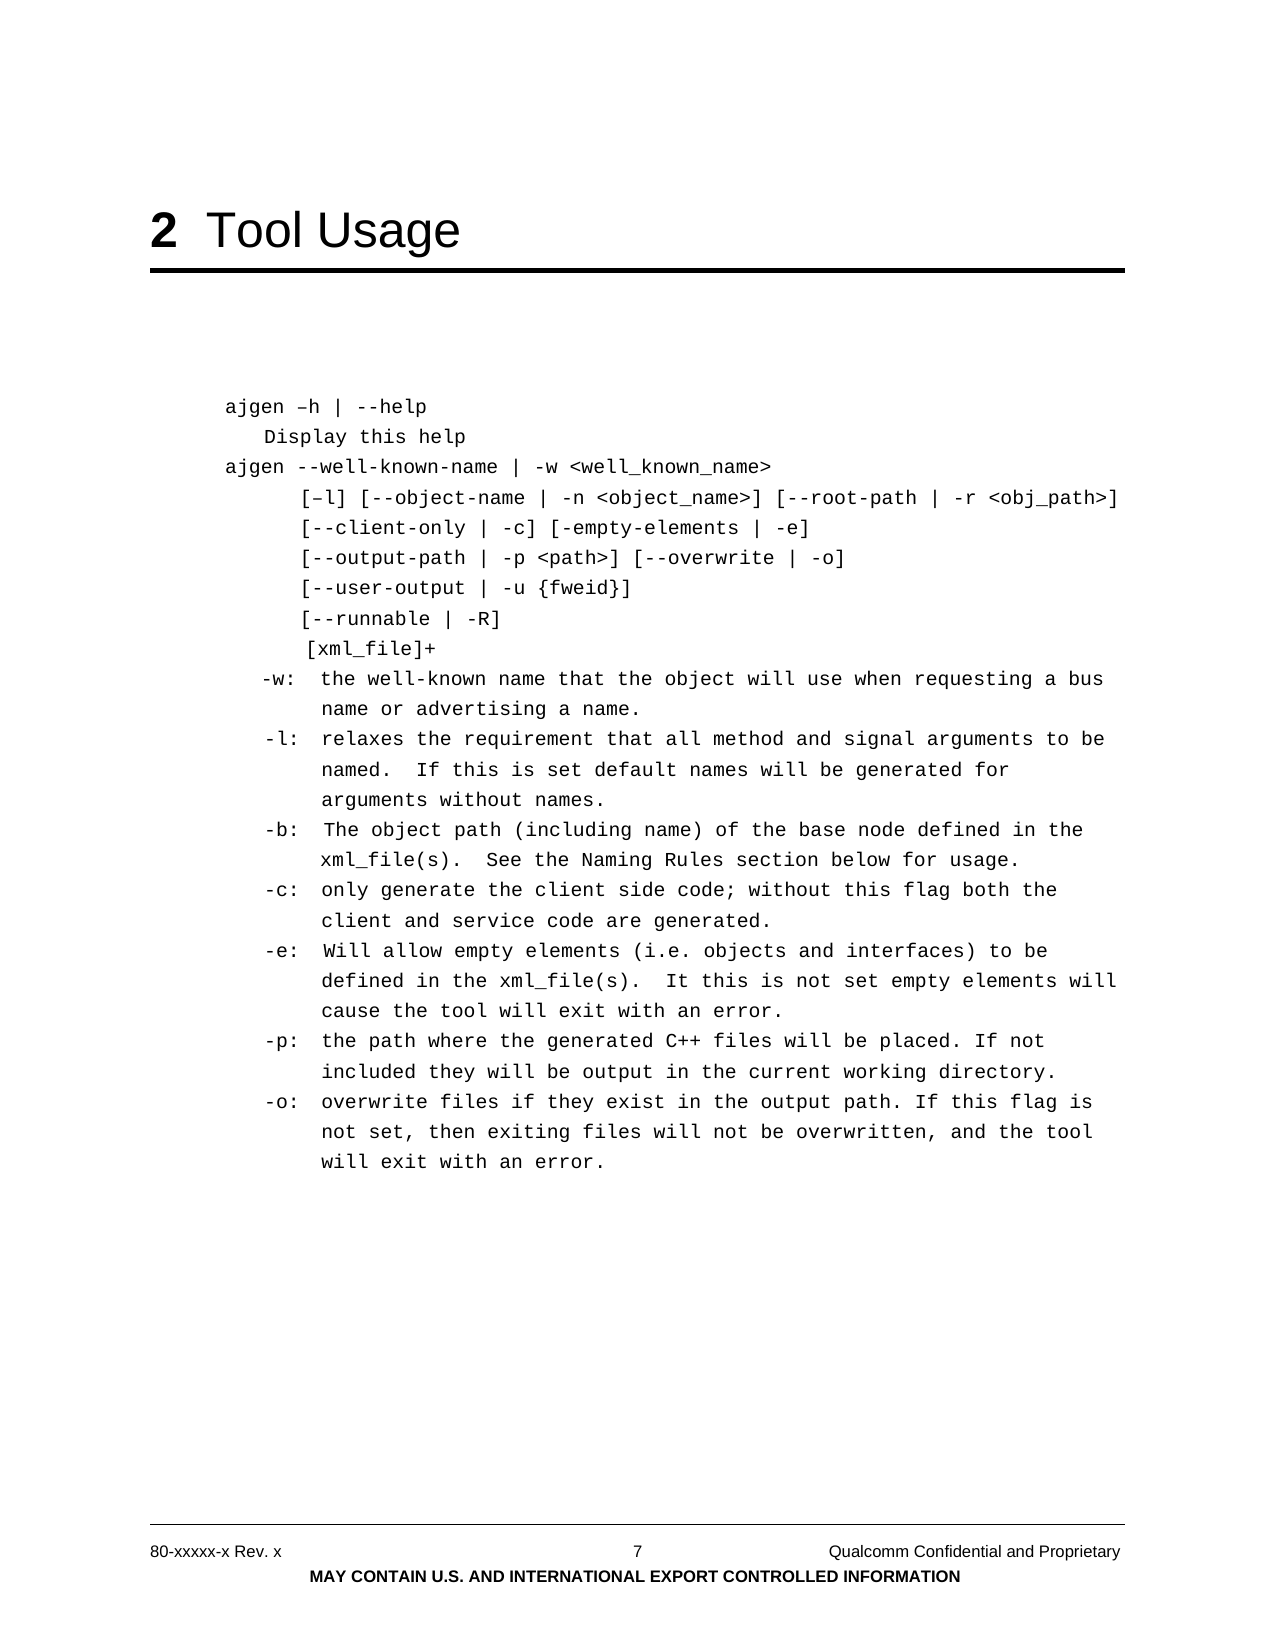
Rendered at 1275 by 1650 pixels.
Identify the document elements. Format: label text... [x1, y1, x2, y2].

text -l: relaxes the requirement that all method and signal arguments to be [225, 726, 1125, 752]
text name or advertising a name. [225, 696, 1125, 722]
text -c: only generate the client side code; without this flag both the [225, 877, 1125, 903]
text [–l] [--object-name | -n <object_name>] [--root-path | -r <obj_path>] [225, 484, 1125, 510]
text arguments without names. [300, 786, 1125, 812]
text ajgen –h | --help [225, 393, 1125, 419]
text [--client-only | -c] [-empty-elements | -e] [225, 514, 1125, 540]
text ajgen --well-known-name | -w <well_known_name> [225, 454, 1125, 480]
text [--user-output | -u {fweid}] [225, 575, 1125, 601]
text -e: Will allow empty elements (i.e. objects and interfaces) to be [225, 937, 1125, 963]
text defined in the xml_file(s). It this is not set empty elements will [225, 967, 1125, 993]
text named. If this is set default names will be generated for [300, 756, 1125, 782]
text -w: the well-known name that the object will use when requesting a bus [225, 665, 1125, 691]
text [xml_file]+ [225, 635, 1125, 661]
text -p: the path where the generated C++ files will be placed. If not [225, 1028, 1125, 1054]
text cause the tool will exit with an error. [225, 998, 1125, 1024]
subtitle Tool Usage [150, 200, 1125, 268]
text not set, then exiting files will not be overwritten, and the tool [225, 1118, 1125, 1144]
text [--runnable | -R] [225, 605, 1125, 631]
text [--output-path | -p <path>] [--overwrite | -o] [225, 544, 1125, 571]
text included they will be output in the current working directory. [225, 1058, 1125, 1084]
text -b: The object path (including name) of the base node defined in the [225, 816, 1125, 842]
text will exit with an error. [225, 1149, 1125, 1175]
text client and service code are generated. [225, 907, 1125, 933]
text Display this help [225, 424, 1125, 450]
text -o: overwrite files if they exist in the output path. If this flag is [225, 1088, 1125, 1114]
text xml_file(s). See the Naming Rules section below for usage. [225, 847, 1125, 873]
